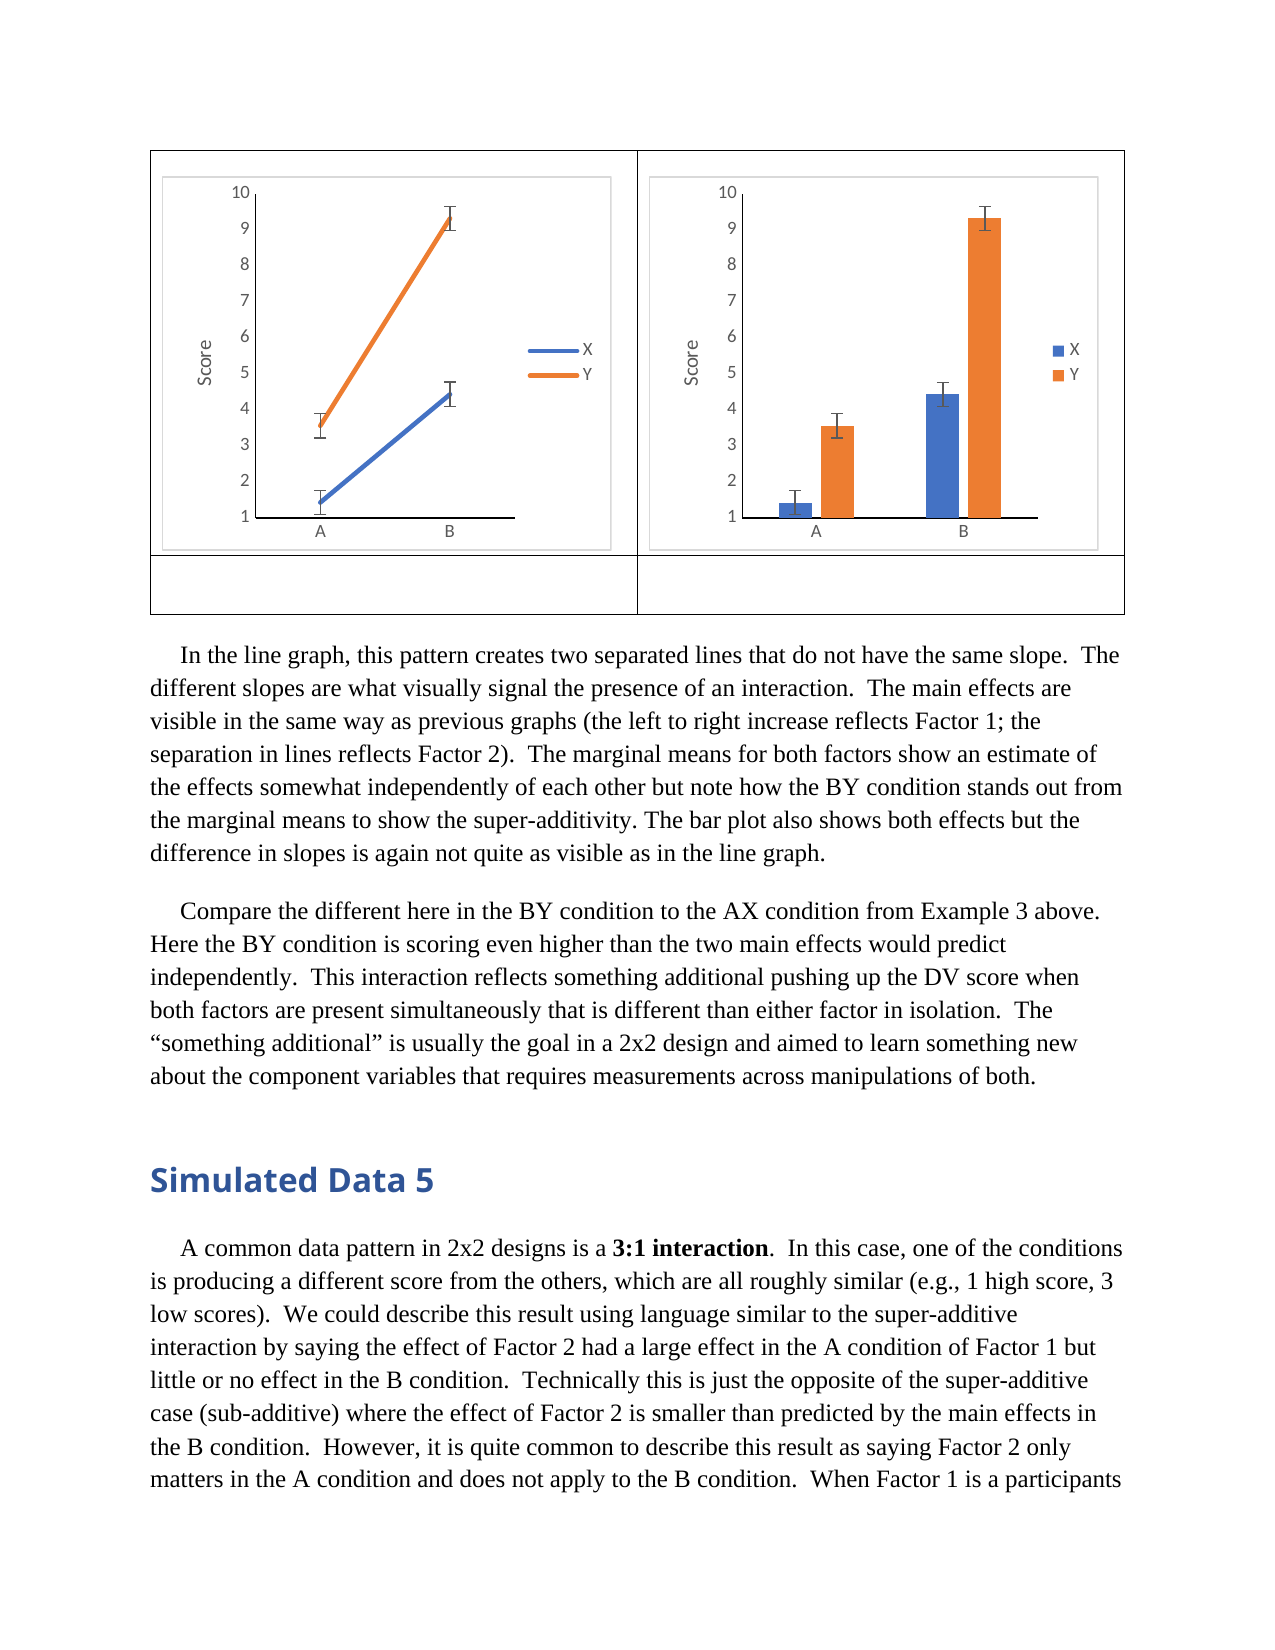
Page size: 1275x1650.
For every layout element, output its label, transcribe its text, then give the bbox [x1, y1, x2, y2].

table_header [638, 151, 1124, 555]
table_cell [638, 556, 1124, 614]
table_header [151, 151, 637, 555]
text In the line graph, this pattern creates two separated lines that do not have the same slope. The different slopes are what visually signal the presence of an interaction. The main effects are visible in the same way as previous graphs (the left to right increase reflects Factor 1; the separation in lines reflects Factor 2). The marginal means for both factors show an estimate of the effects somewhat independently of each other but note how the BY condition stands out from the marginal means to show the super-additivity. The bar plot also shows both effects but the difference in slopes is again not quite as visible as in the line graph. [150, 640, 1125, 867]
text Compare the different here in the BY condition to the AX condition from Example 3 above. Here the BY condition is scoring even higher than the two main effects would predict independently. This interaction reflects something additional pushing up the DV score when both factors are present simultaneously that is different than either factor in isolation. The “something additional” is usually the goal in a 2x2 design and aimed to learn something new about the component variables that requires measurements across manipulations of both. [150, 896, 1125, 1090]
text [150, 1233, 1125, 1493]
subtitle Simulated Data 5 [150, 1156, 1125, 1202]
table_cell [151, 556, 637, 614]
